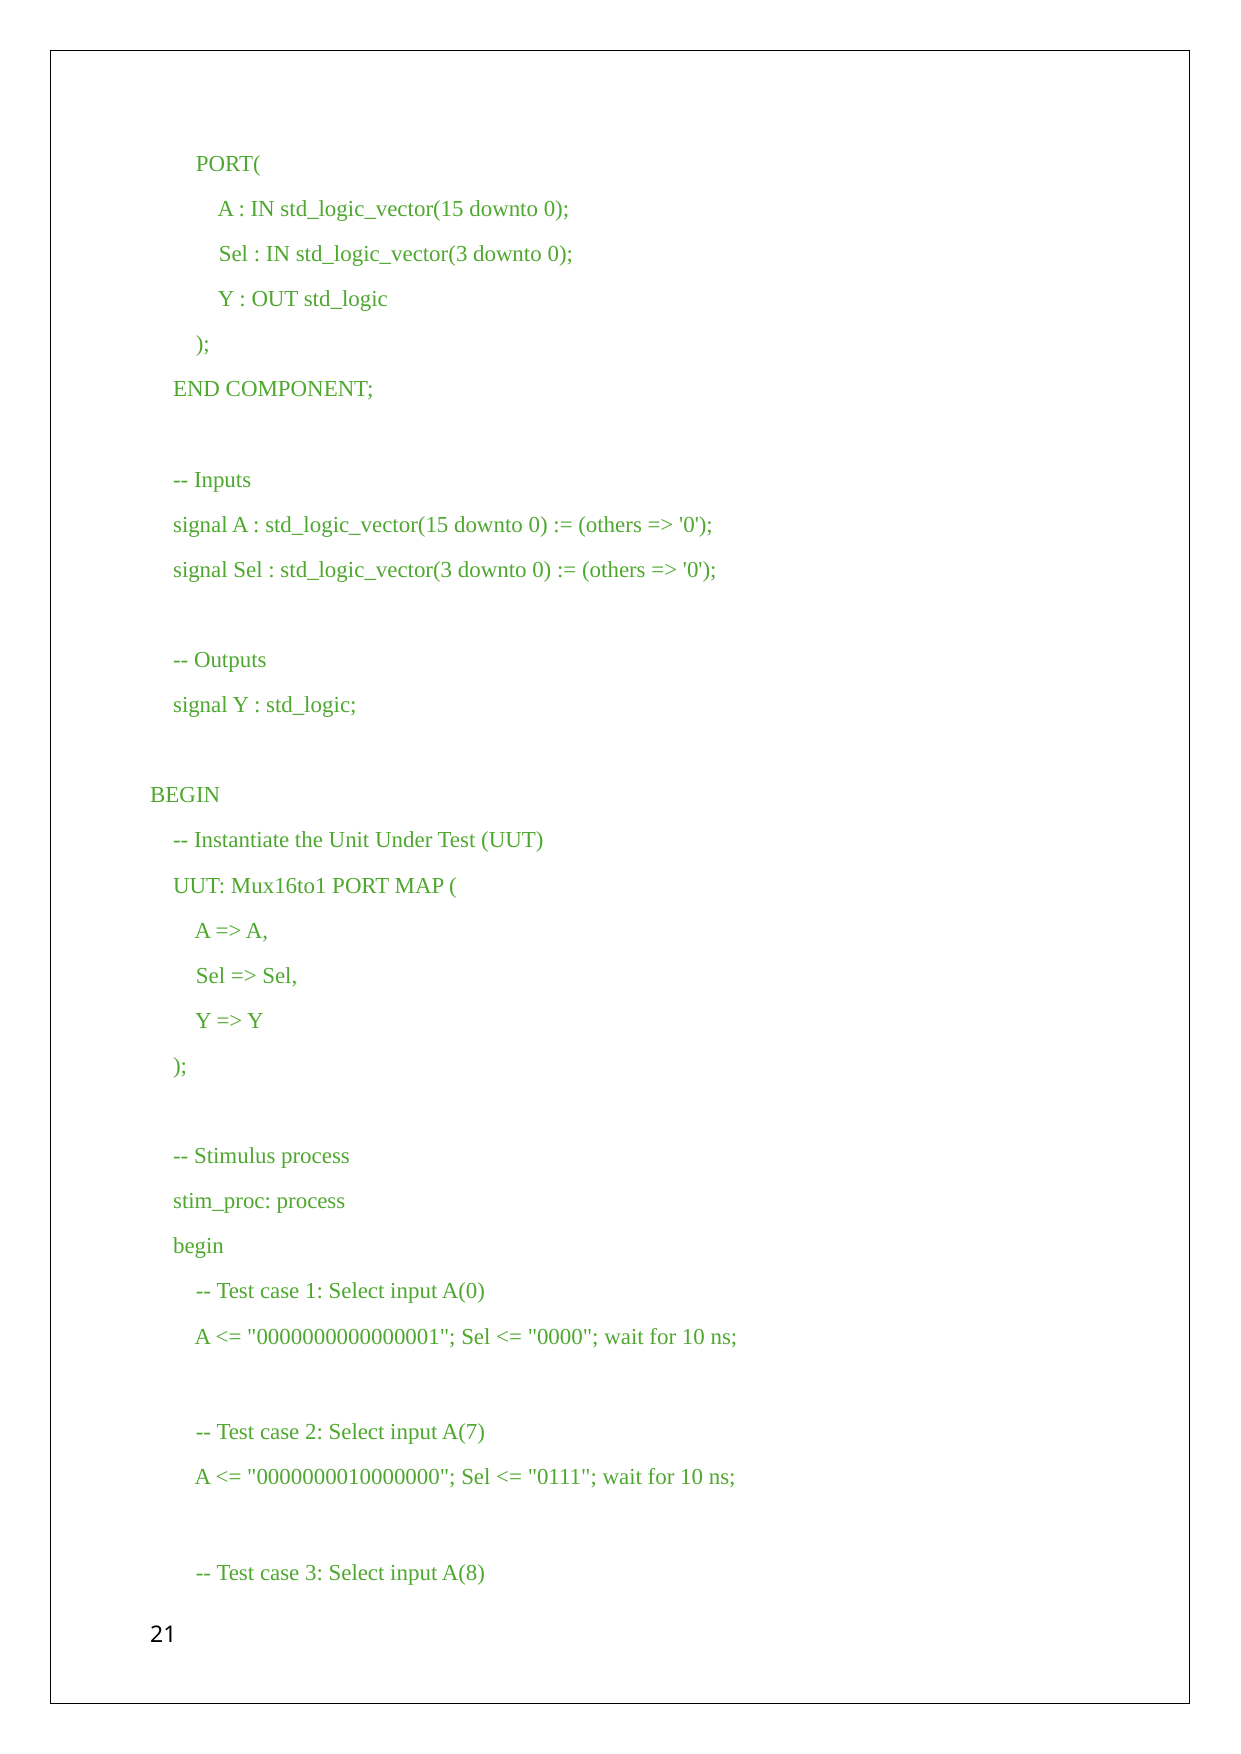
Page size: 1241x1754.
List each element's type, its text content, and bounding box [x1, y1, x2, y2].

text -- Inputs [150, 466, 1090, 492]
text ); [150, 1052, 1090, 1078]
text A : IN std_logic_vector(15 downto 0); [150, 195, 1090, 221]
text signal Y : std_logic; [150, 691, 1090, 718]
text UUT: Mux16to1 PORT MAP ( [150, 872, 1090, 898]
text -- Test case 3: Select input A(8) [150, 1559, 1090, 1585]
text -- Instantiate the Unit Under Test (UUT) [150, 827, 1090, 853]
text stim_proc: process [150, 1187, 1090, 1214]
text Y : OUT std_logic [150, 285, 1090, 312]
text BEGIN [150, 781, 1090, 808]
text Sel : IN std_logic_vector(3 downto 0); [150, 240, 1090, 267]
text -- Outputs [150, 646, 1090, 672]
text -- Test case 1: Select input A(0) [150, 1278, 1090, 1304]
text END COMPONENT; [150, 376, 1090, 402]
text A <= "0000000000000001"; Sel <= "0000"; wait for 10 ns; [150, 1323, 1090, 1349]
text signal Sel : std_logic_vector(3 downto 0) := (others => '0'); [150, 556, 1090, 582]
text -- Test case 2: Select input A(7) [150, 1418, 1090, 1444]
text A => A, [150, 917, 1090, 943]
text -- Stimulus process [150, 1142, 1090, 1169]
text signal A : std_logic_vector(15 downto 0) := (others => '0'); [150, 511, 1090, 537]
text PORT( [150, 150, 1090, 176]
text ); [150, 330, 1090, 357]
text begin [150, 1232, 1090, 1259]
text Y => Y [150, 1007, 1090, 1033]
text Sel => Sel, [150, 962, 1090, 988]
text A <= "0000000010000000"; Sel <= "0111"; wait for 10 ns; [150, 1463, 1090, 1490]
